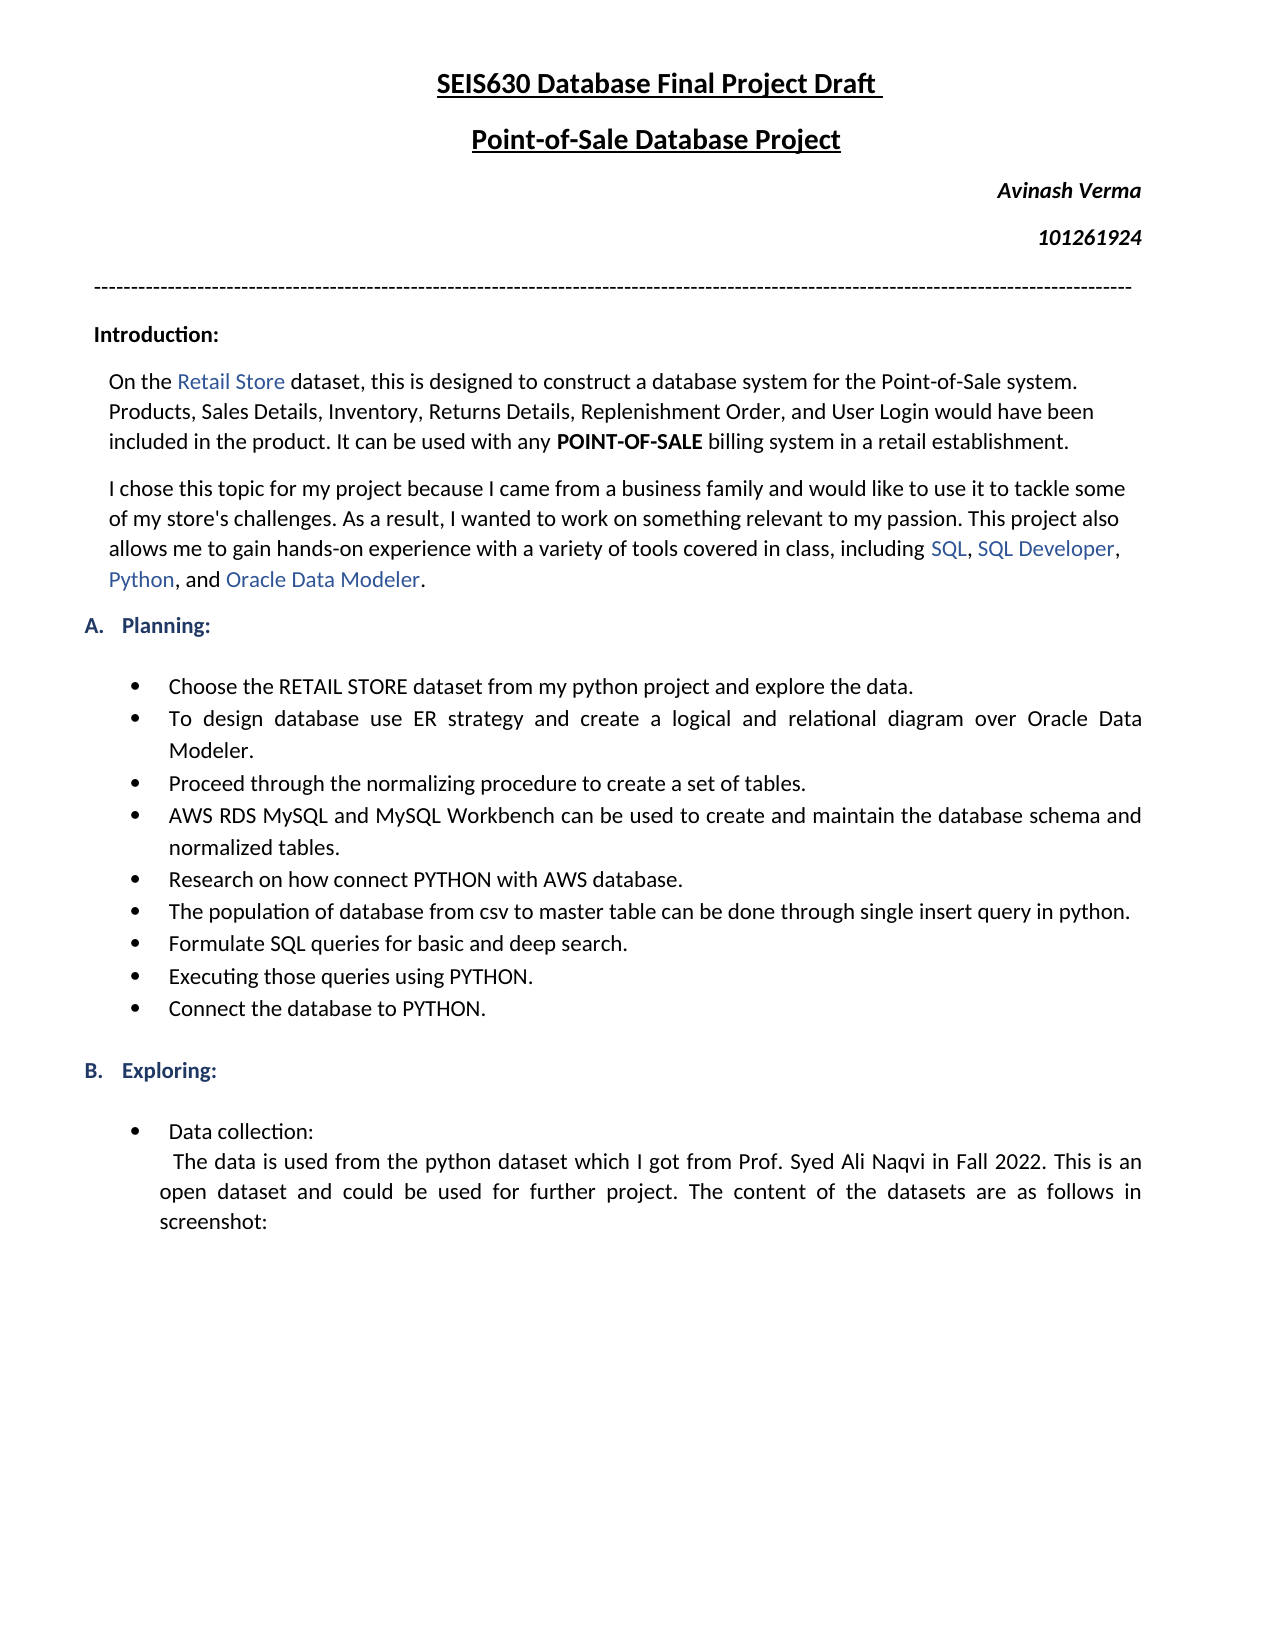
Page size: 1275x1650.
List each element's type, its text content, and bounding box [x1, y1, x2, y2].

list Connect the database to PYTHON. [131, 994, 1144, 1022]
list The data is used from the python dataset which I got from Prof. Syed Ali Naqvi in Fall 2022. This is an open dataset and could be used for further project. The content of the datasets are as follows in screenshot: [159, 1147, 1144, 1235]
list Research on how connect PYTHON with AWS database. [131, 865, 1144, 893]
list To design database use ER strategy and create a logical and relational diagram over Oracle Data Modeler. [131, 704, 1144, 764]
text Avinash Verma [769, 176, 1144, 204]
text SEIS630 Database Final Project Draft [94, 66, 1144, 101]
text 101261924 [769, 223, 1144, 251]
text I chose this topic for my project because I came from a business family and would like to use it to tackle some of my store's challenges. As a result, I wanted to work on something relevant to my passion. This project also allows me to gain hands-on experience with a variety of tools covered in class, including SQL, SQL Developer, Python, and Oracle Data Modeler. [108, 474, 1144, 593]
text On the Retail Store dataset, this is designed to construct a database system for the Point-of-Sale system. Products, Sales Details, Inventory, Returns Details, Replenishment Order, and User Login would have been included in the product. It can be used with any POINT-OF-SALE billing system in a retail establishment. [108, 367, 1144, 455]
list Exploring: [84, 1056, 1144, 1084]
list Proceed through the normalizing procedure to create a set of tables. [131, 769, 1144, 797]
list Executing those queries using PYTHON. [131, 962, 1144, 990]
list The population of database from csv to master table can be done through single insert query in python. [131, 897, 1144, 925]
list Data collection: [131, 1117, 1144, 1145]
text Introduction: [94, 320, 1144, 348]
list AWS RDS MySQL and MySQL Workbench can be used to create and maintain the database schema and normalized tables. [131, 801, 1144, 861]
text --------------------------------------------------------------------------------------------------------------------------------------------- [94, 269, 1144, 301]
list Formulate SQL queries for basic and deep search. [131, 929, 1144, 958]
text Point-of-Sale Database Project [94, 121, 1144, 156]
list Choose the RETAIL STORE dataset from my python project and explore the data. [131, 672, 1144, 700]
list Planning: [84, 612, 1144, 640]
